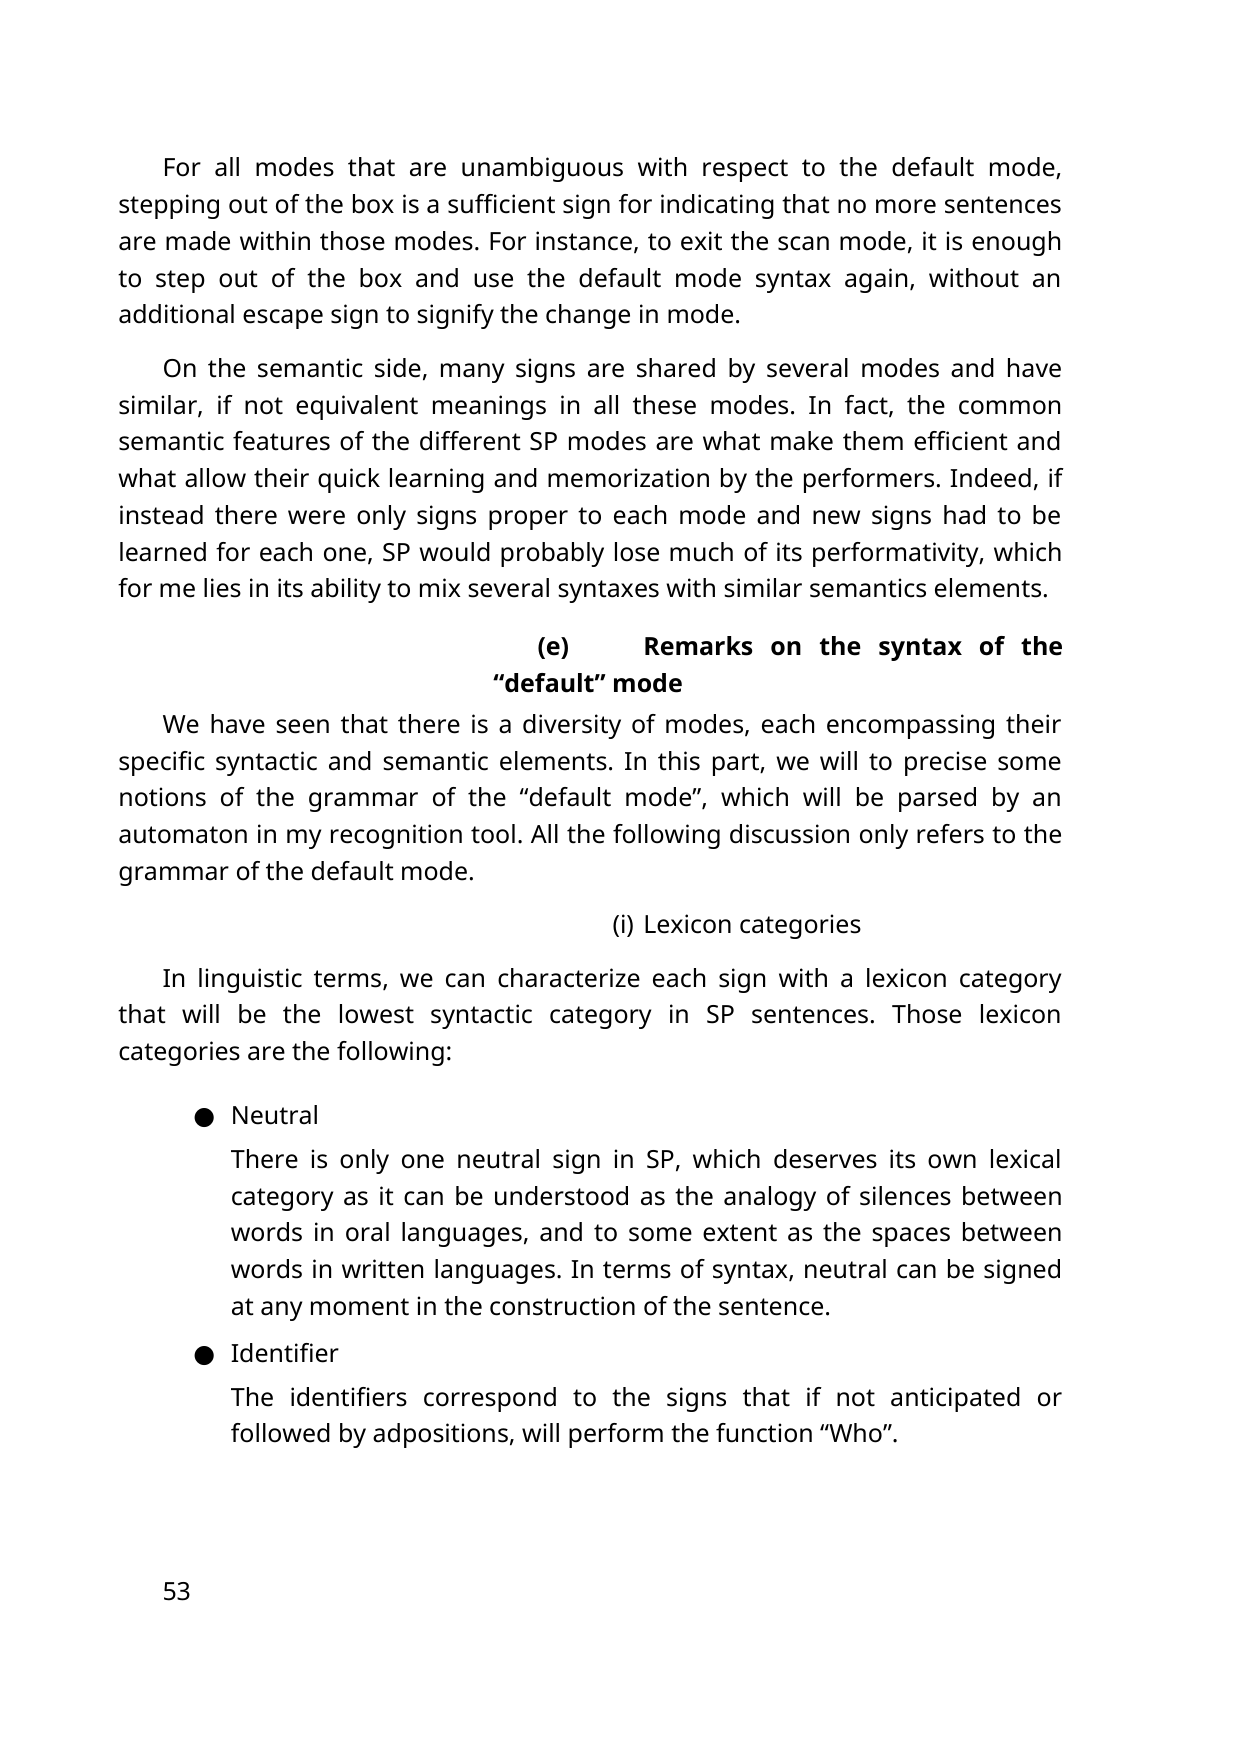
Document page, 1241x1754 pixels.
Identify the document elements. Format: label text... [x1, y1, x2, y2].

text We have seen that there is a diversity of modes, each encompassing their specific syntactic and semantic elements. In this part, we will to precise some notions of the grammar of the “default mode”, which will be parsed by an automaton in my recognition tool. All the following discussion only refers to the grammar of the default mode. [118, 706, 1063, 888]
subtitle Remarks on the syntax of the “default” mode [493, 629, 1063, 699]
list Lexicon categories [568, 907, 1063, 941]
list Neutral There is only one neutral sign in SP, which deserves its own lexical category as it can be understood as the analogy of silences between words in oral languages, and to some extent as the spaces between words in written languages. In terms of syntax, neutral can be signed at any moment in the construction of the sentence. [193, 1087, 1063, 1322]
list Identifier The identifiers correspond to the signs that if not anticipated or followed by adpositions, will perform the function “Who”. [193, 1325, 1063, 1450]
text In linguistic terms, we can characterize each sign with a lexicon category that will be the lowest syntactic category in SP sentences. Those lexicon categories are the following: [118, 960, 1063, 1068]
text For all modes that are unambiguous with respect to the default mode, stepping out of the box is a sufficient sign for indicating that no more sentences are made within those modes. For instance, to exit the scan mode, it is enough to step out of the box and use the default mode syntax again, without an additional escape sign to signify the change in mode. [118, 150, 1063, 331]
text On the semantic side, many signs are shared by several modes and have similar, if not equivalent meanings in all these modes. In fact, the common semantic features of the different SP modes are what make them efficient and what allow their quick learning and memorization by the performers. Indeed, if instead there were only signs proper to each mode and new signs had to be learned for each one, SP would probably lose much of its performativity, which for me lies in its ability to mix several syntaxes with similar semantics elements. [118, 351, 1063, 605]
